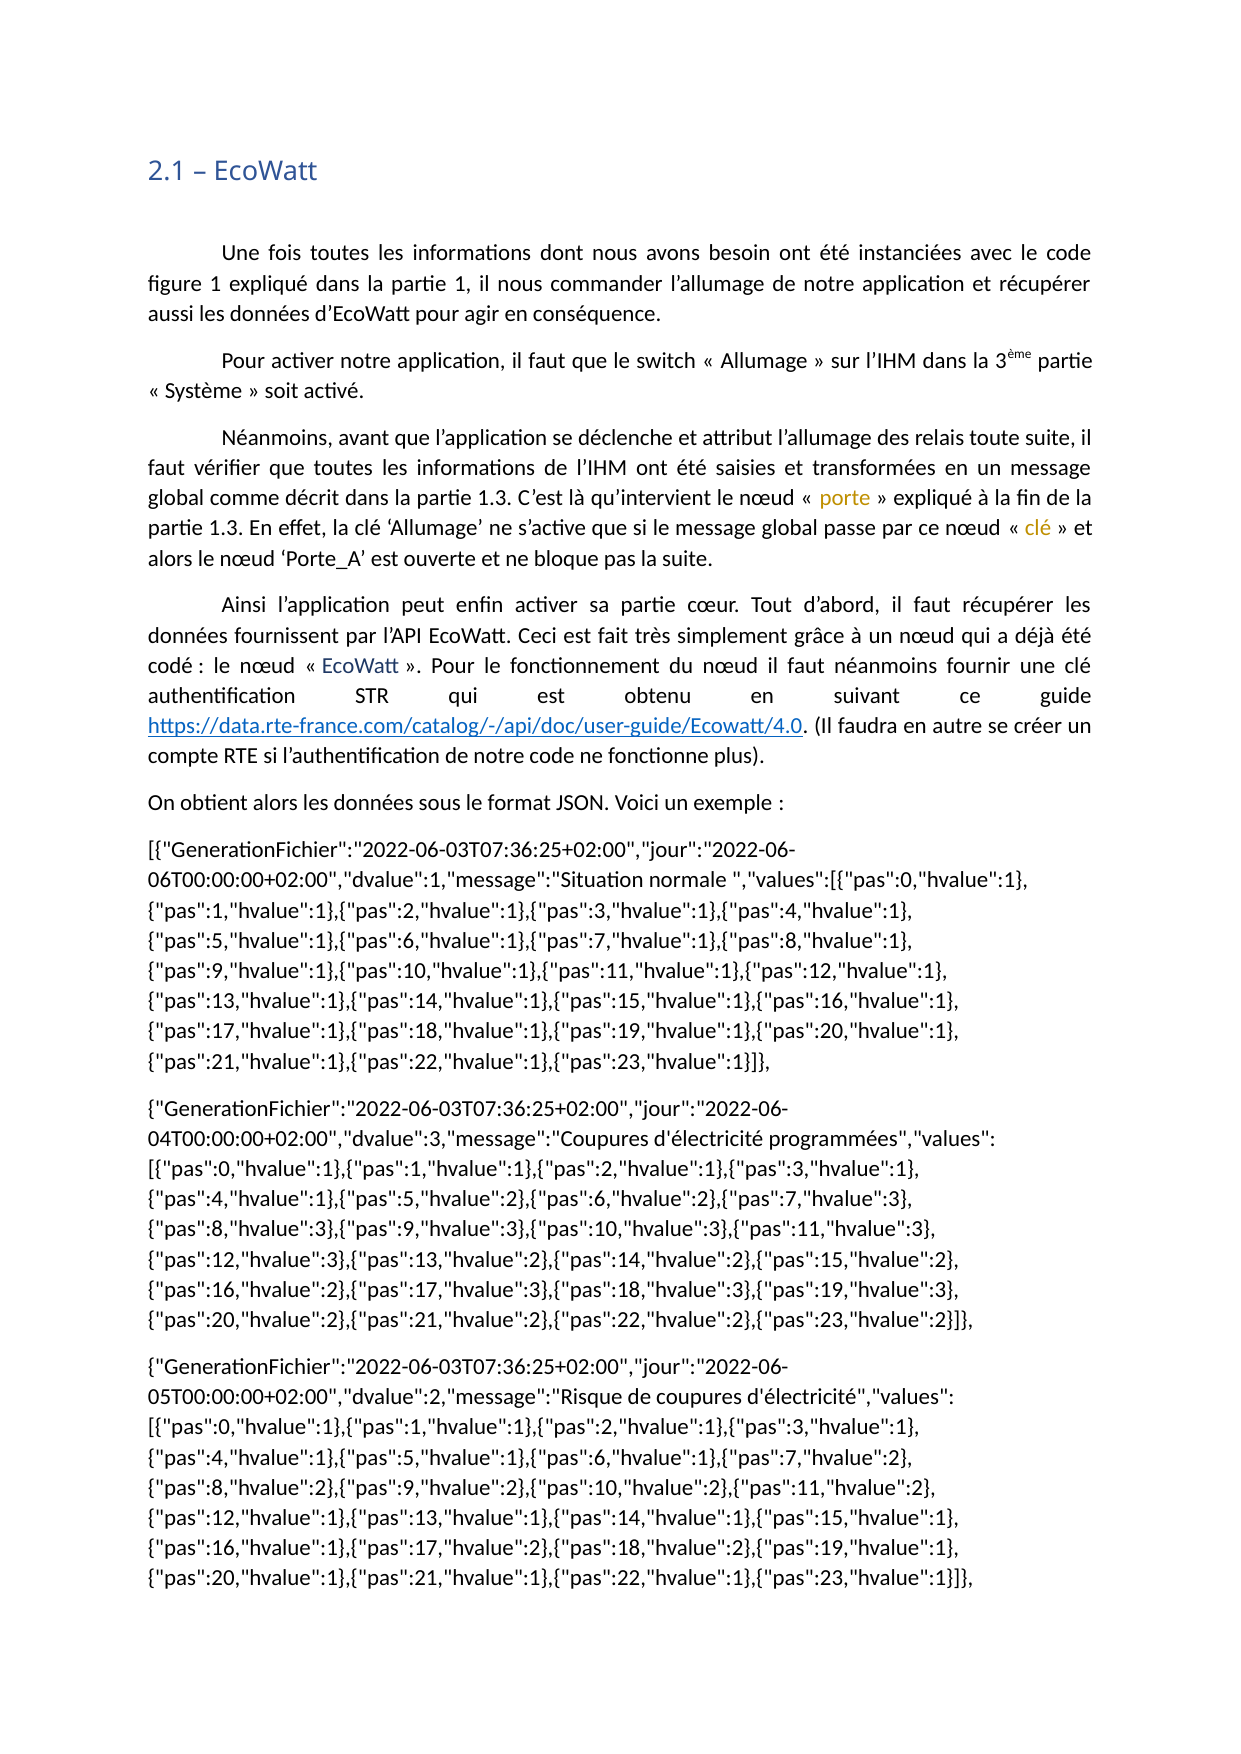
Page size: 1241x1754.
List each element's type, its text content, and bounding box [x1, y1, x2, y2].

text {"GenerationFichier":"2022-06-03T07:36:25+02:00","jour":"2022-06-05T00:00:00+02:00","dvalue":2,"message":"Risque de coupures d'électricité","values":[{"pas":0,"hvalue":1},{"pas":1,"hvalue":1},{"pas":2,"hvalue":1},{"pas":3,"hvalue":1},{"pas":4,"hvalue":1},{"pas":5,"hvalue":1},{"pas":6,"hvalue":1},{"pas":7,"hvalue":2},{"pas":8,"hvalue":2},{"pas":9,"hvalue":2},{"pas":10,"hvalue":2},{"pas":11,"hvalue":2},{"pas":12,"hvalue":1},{"pas":13,"hvalue":1},{"pas":14,"hvalue":1},{"pas":15,"hvalue":1},{"pas":16,"hvalue":1},{"pas":17,"hvalue":2},{"pas":18,"hvalue":2},{"pas":19,"hvalue":1},{"pas":20,"hvalue":1},{"pas":21,"hvalue":1},{"pas":22,"hvalue":1},{"pas":23,"hvalue":1}]}, [148, 1352, 1093, 1591]
subtitle 2.1 – EcoWatt [148, 152, 1093, 189]
text [{"GenerationFichier":"2022-06-03T07:36:25+02:00","jour":"2022-06-06T00:00:00+02:00","dvalue":1,"message":"Situation normale ","values":[{"pas":0,"hvalue":1},{"pas":1,"hvalue":1},{"pas":2,"hvalue":1},{"pas":3,"hvalue":1},{"pas":4,"hvalue":1},{"pas":5,"hvalue":1},{"pas":6,"hvalue":1},{"pas":7,"hvalue":1},{"pas":8,"hvalue":1},{"pas":9,"hvalue":1},{"pas":10,"hvalue":1},{"pas":11,"hvalue":1},{"pas":12,"hvalue":1},{"pas":13,"hvalue":1},{"pas":14,"hvalue":1},{"pas":15,"hvalue":1},{"pas":16,"hvalue":1},{"pas":17,"hvalue":1},{"pas":18,"hvalue":1},{"pas":19,"hvalue":1},{"pas":20,"hvalue":1},{"pas":21,"hvalue":1},{"pas":22,"hvalue":1},{"pas":23,"hvalue":1}]}, [148, 835, 1093, 1075]
text Une fois toutes les informations dont nous avons besoin ont été instanciées avec le code figure 1 expliqué dans la partie 1, il nous commander l’allumage de notre application et récupérer aussi les données d’EcoWatt pour agir en conséquence. [148, 238, 1093, 327]
text Ainsi l’application peut enfin activer sa partie cœur. Tout d’abord, il faut récupérer les données fournissent par l’API EcoWatt. Ceci est fait très simplement grâce à un nœud qui a déjà été codé : le nœud « EcoWatt ». Pour le fonctionnement du nœud il faut néanmoins fournir une clé authentification STR qui est obtenu en suivant ce guide https://data.rte-france.com/catalog/-/api/doc/user-guide/Ecowatt/4.0. (Il faudra en autre se créer un compte RTE si l’authentification de notre code ne fonctionne plus). [148, 591, 1093, 769]
text Néanmoins, avant que l’application se déclenche et attribut l’allumage des relais toute suite, il faut vérifier que toutes les informations de l’IHM ont été saisies et transformées en un message global comme décrit dans la partie 1.3. C’est là qu’intervient le nœud « porte » expliqué à la fin de la partie 1.3. En effet, la clé ‘Allumage’ ne s’active que si le message global passe par ce nœud « clé » et alors le nœud ‘Porte_A’ est ouverte et ne bloque pas la suite. [148, 423, 1093, 572]
text On obtient alors les données sous le format JSON. Voici un exemple : [148, 788, 1093, 816]
text {"GenerationFichier":"2022-06-03T07:36:25+02:00","jour":"2022-06-04T00:00:00+02:00","dvalue":3,"message":"Coupures d'électricité programmées","values":[{"pas":0,"hvalue":1},{"pas":1,"hvalue":1},{"pas":2,"hvalue":1},{"pas":3,"hvalue":1},{"pas":4,"hvalue":1},{"pas":5,"hvalue":2},{"pas":6,"hvalue":2},{"pas":7,"hvalue":3},{"pas":8,"hvalue":3},{"pas":9,"hvalue":3},{"pas":10,"hvalue":3},{"pas":11,"hvalue":3},{"pas":12,"hvalue":3},{"pas":13,"hvalue":2},{"pas":14,"hvalue":2},{"pas":15,"hvalue":2},{"pas":16,"hvalue":2},{"pas":17,"hvalue":3},{"pas":18,"hvalue":3},{"pas":19,"hvalue":3},{"pas":20,"hvalue":2},{"pas":21,"hvalue":2},{"pas":22,"hvalue":2},{"pas":23,"hvalue":2}]}, [148, 1094, 1093, 1333]
text Pour activer notre application, il faut que le switch « Allumage » sur l’IHM dans la 3ème partie « Système » soit activé. [148, 346, 1093, 404]
